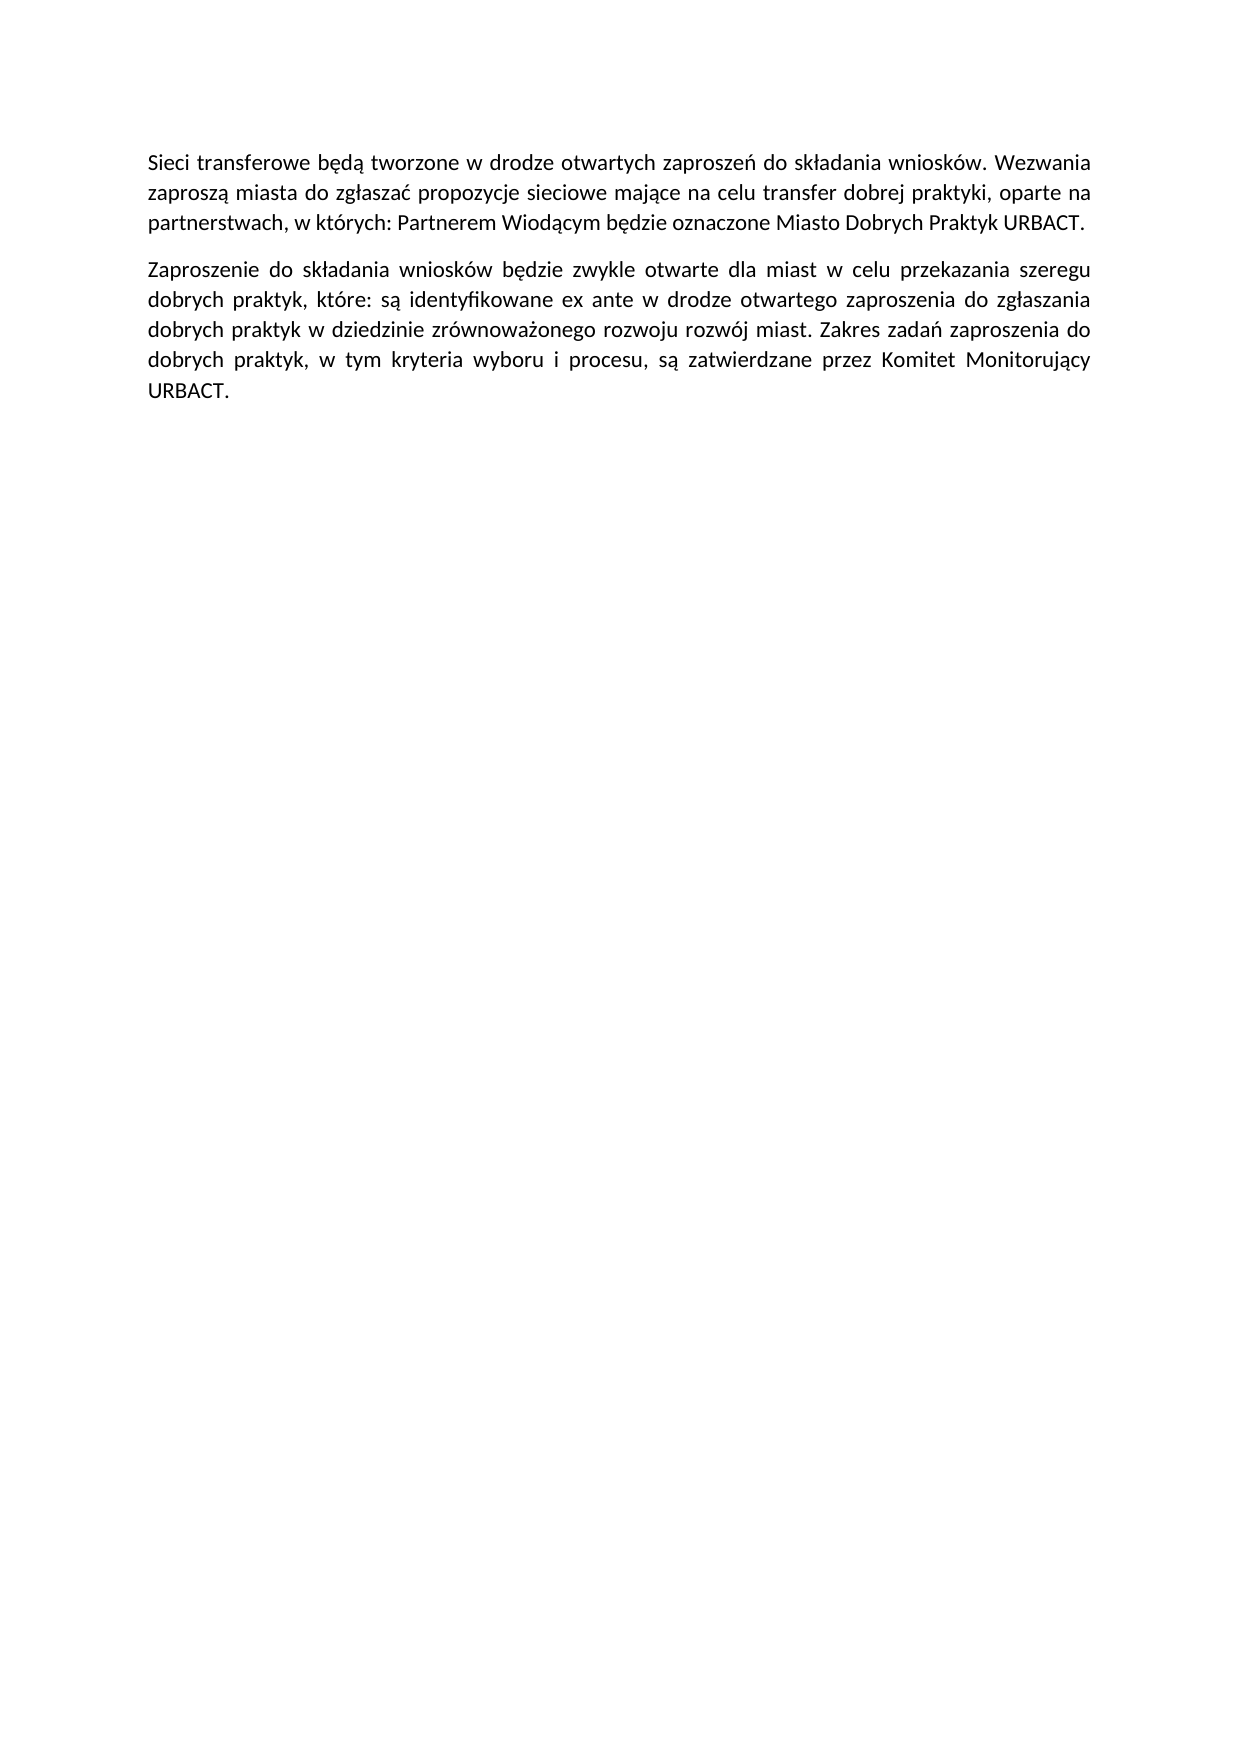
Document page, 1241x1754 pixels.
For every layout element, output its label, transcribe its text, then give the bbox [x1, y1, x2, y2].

text Zaproszenie do składania wniosków będzie zwykle otwarte dla miast w celu przekazania szeregu dobrych praktyk, które: są identyfikowane ex ante w drodze otwartego zaproszenia do zgłaszania dobrych praktyk w dziedzinie zrównoważonego rozwoju rozwój miast. Zakres zadań zaproszenia do dobrych praktyk, w tym kryteria wyboru i procesu, są zatwierdzane przez Komitet Monitorujący URBACT. [148, 255, 1093, 404]
text Sieci transferowe będą tworzone w drodze otwartych zaproszeń do składania wniosków. Wezwania zaproszą miasta do zgłaszać propozycje sieciowe mające na celu transfer dobrej praktyki, oparte na partnerstwach, w których: Partnerem Wiodącym będzie oznaczone Miasto Dobrych Praktyk URBACT. [148, 148, 1093, 236]
